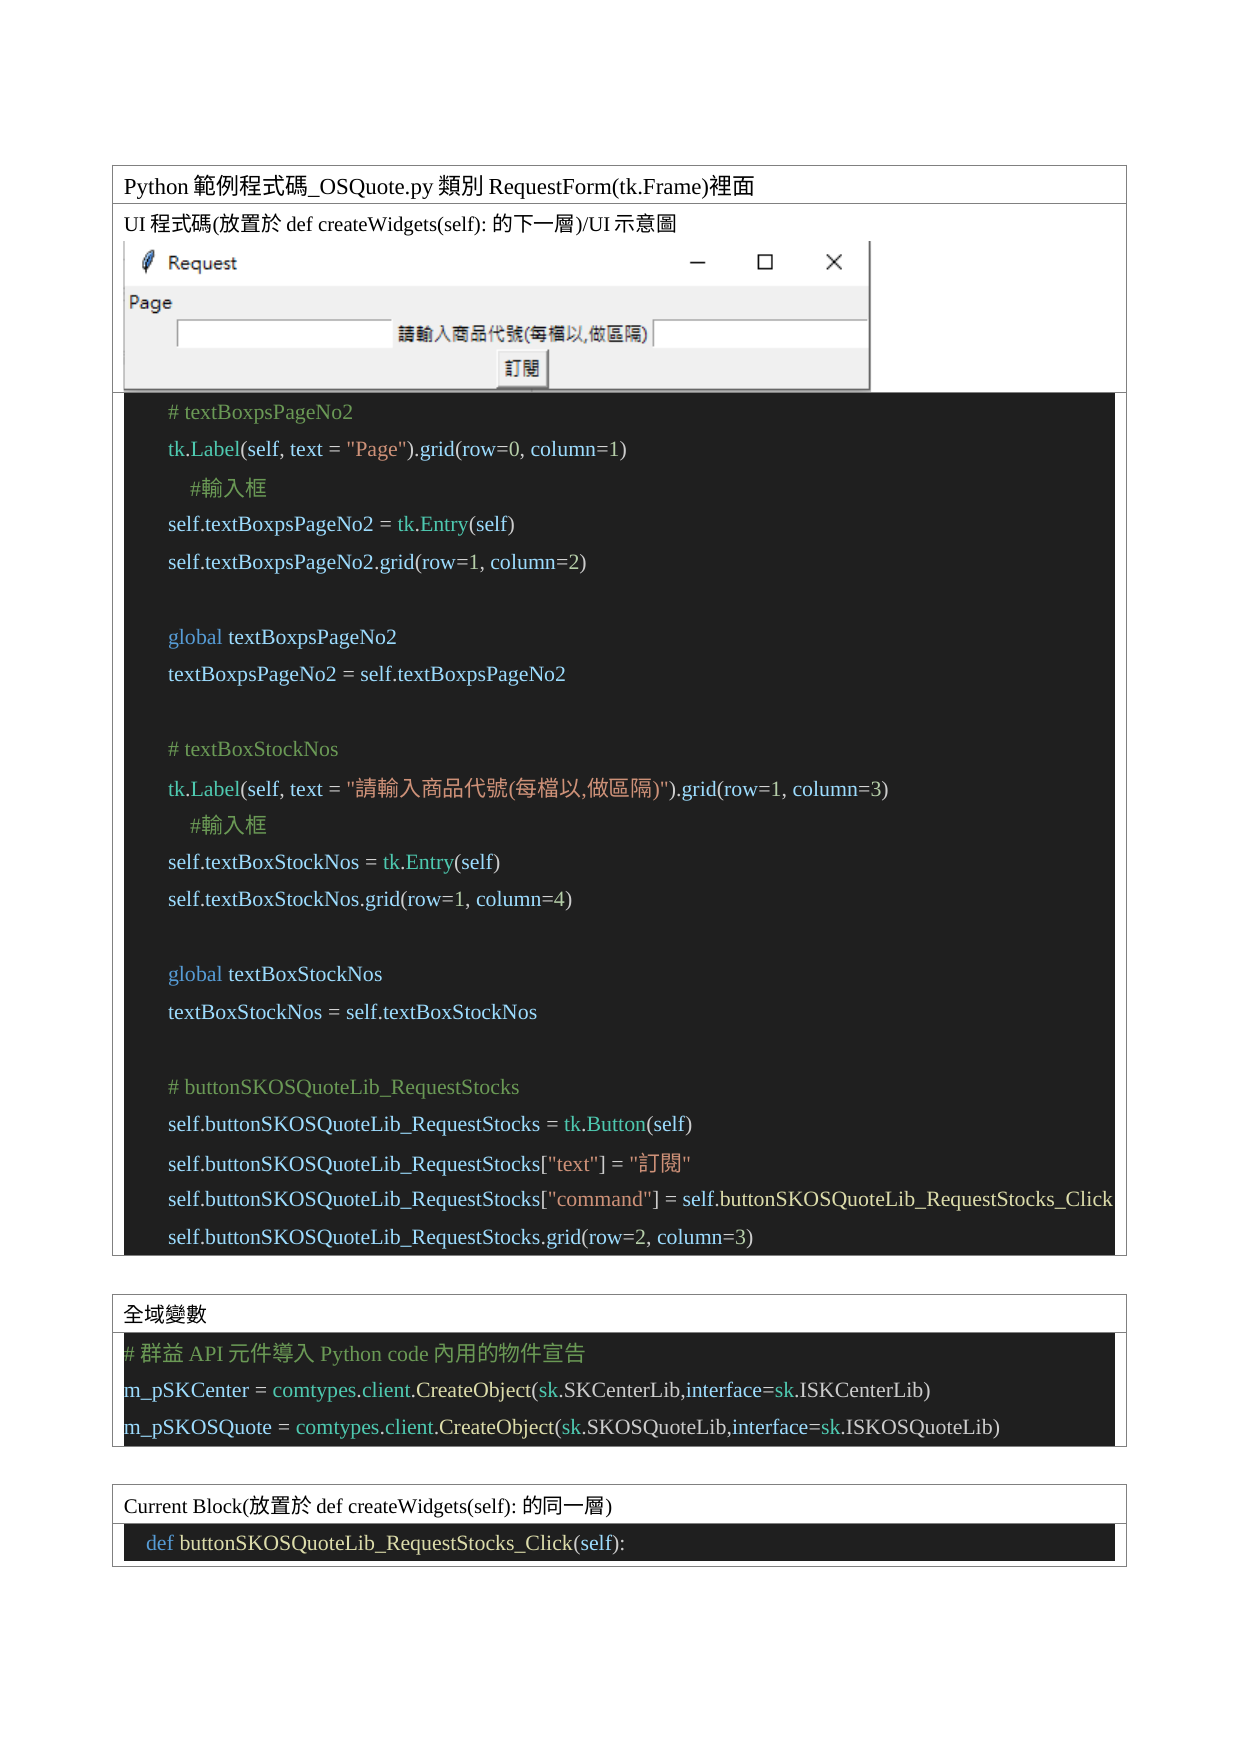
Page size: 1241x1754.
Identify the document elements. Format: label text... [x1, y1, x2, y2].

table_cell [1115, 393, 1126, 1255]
table_cell UI程式碼(放置於def createWidgets(self): 的下一層)/UI示意圖 [113, 204, 1126, 392]
table_header Python範例程式碼_OSQuote.py類別RequestForm(tk.Frame)裡面 [113, 166, 1126, 203]
table_header Current Block(放置於def createWidgets(self): 的同一層) [113, 1485, 1126, 1523]
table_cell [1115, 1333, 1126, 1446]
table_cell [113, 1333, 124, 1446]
table_header 全域變數 [113, 1295, 1126, 1332]
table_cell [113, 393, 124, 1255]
picture [123, 241, 872, 392]
